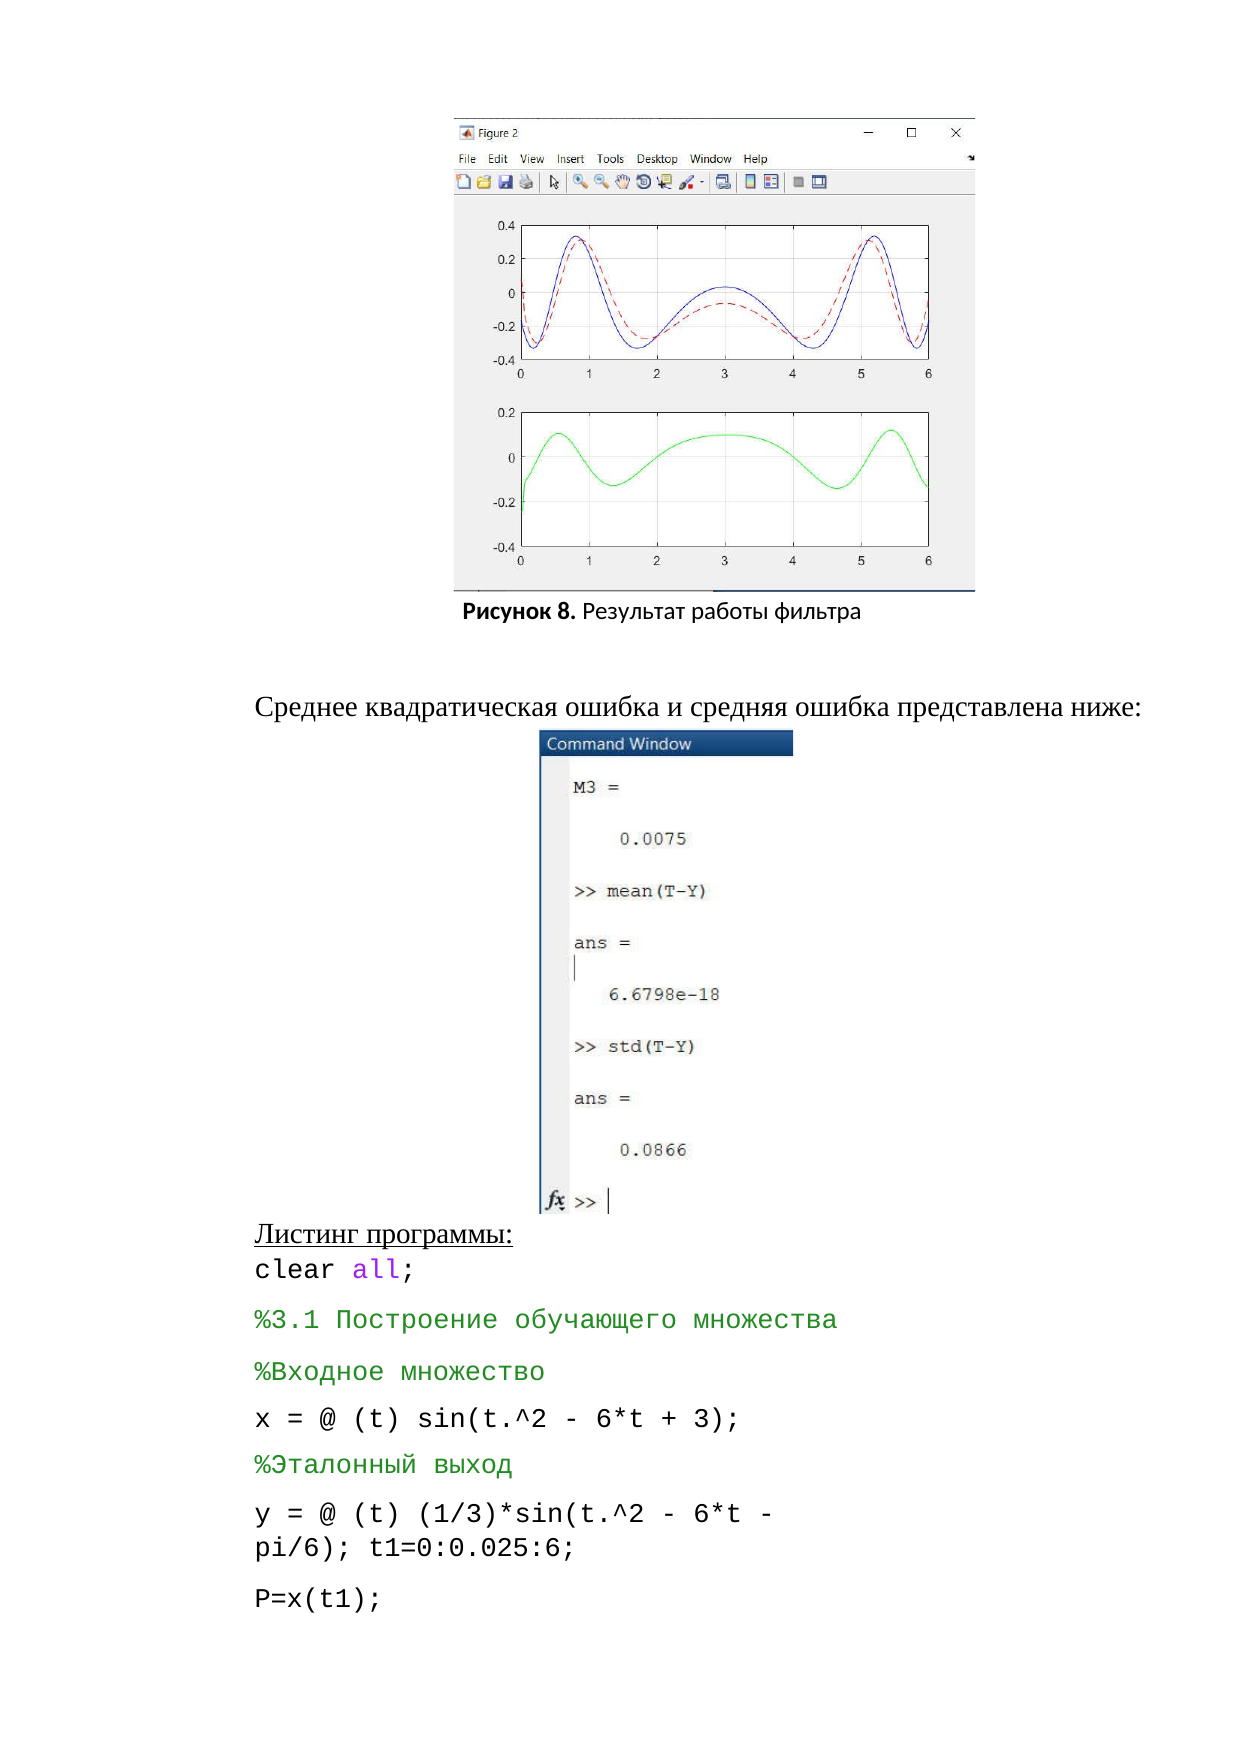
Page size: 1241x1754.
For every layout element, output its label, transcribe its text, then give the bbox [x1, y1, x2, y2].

text Среднее квадратическая ошибка и средняя ошибка представлена ниже: [254, 689, 1152, 723]
text P=x(t1); [254, 1583, 1152, 1614]
text y = @ (t) (1/3)*sin(t.^2 - 6*t - pi/6); t1=0:0.025:6; [254, 1500, 860, 1564]
text clear all; [254, 1256, 1152, 1287]
picture [539, 728, 794, 1214]
text %Входное множество [254, 1356, 1152, 1387]
picture [453, 118, 976, 592]
text %3.1 Построение обучающего множества [254, 1306, 1152, 1337]
text Рисунок 8. Результат работы фильтра [419, 596, 904, 626]
text %Эталонный выход [254, 1451, 1152, 1481]
text x = @ (t) sin(t.^2 - 6*t + 3); [254, 1403, 1152, 1434]
